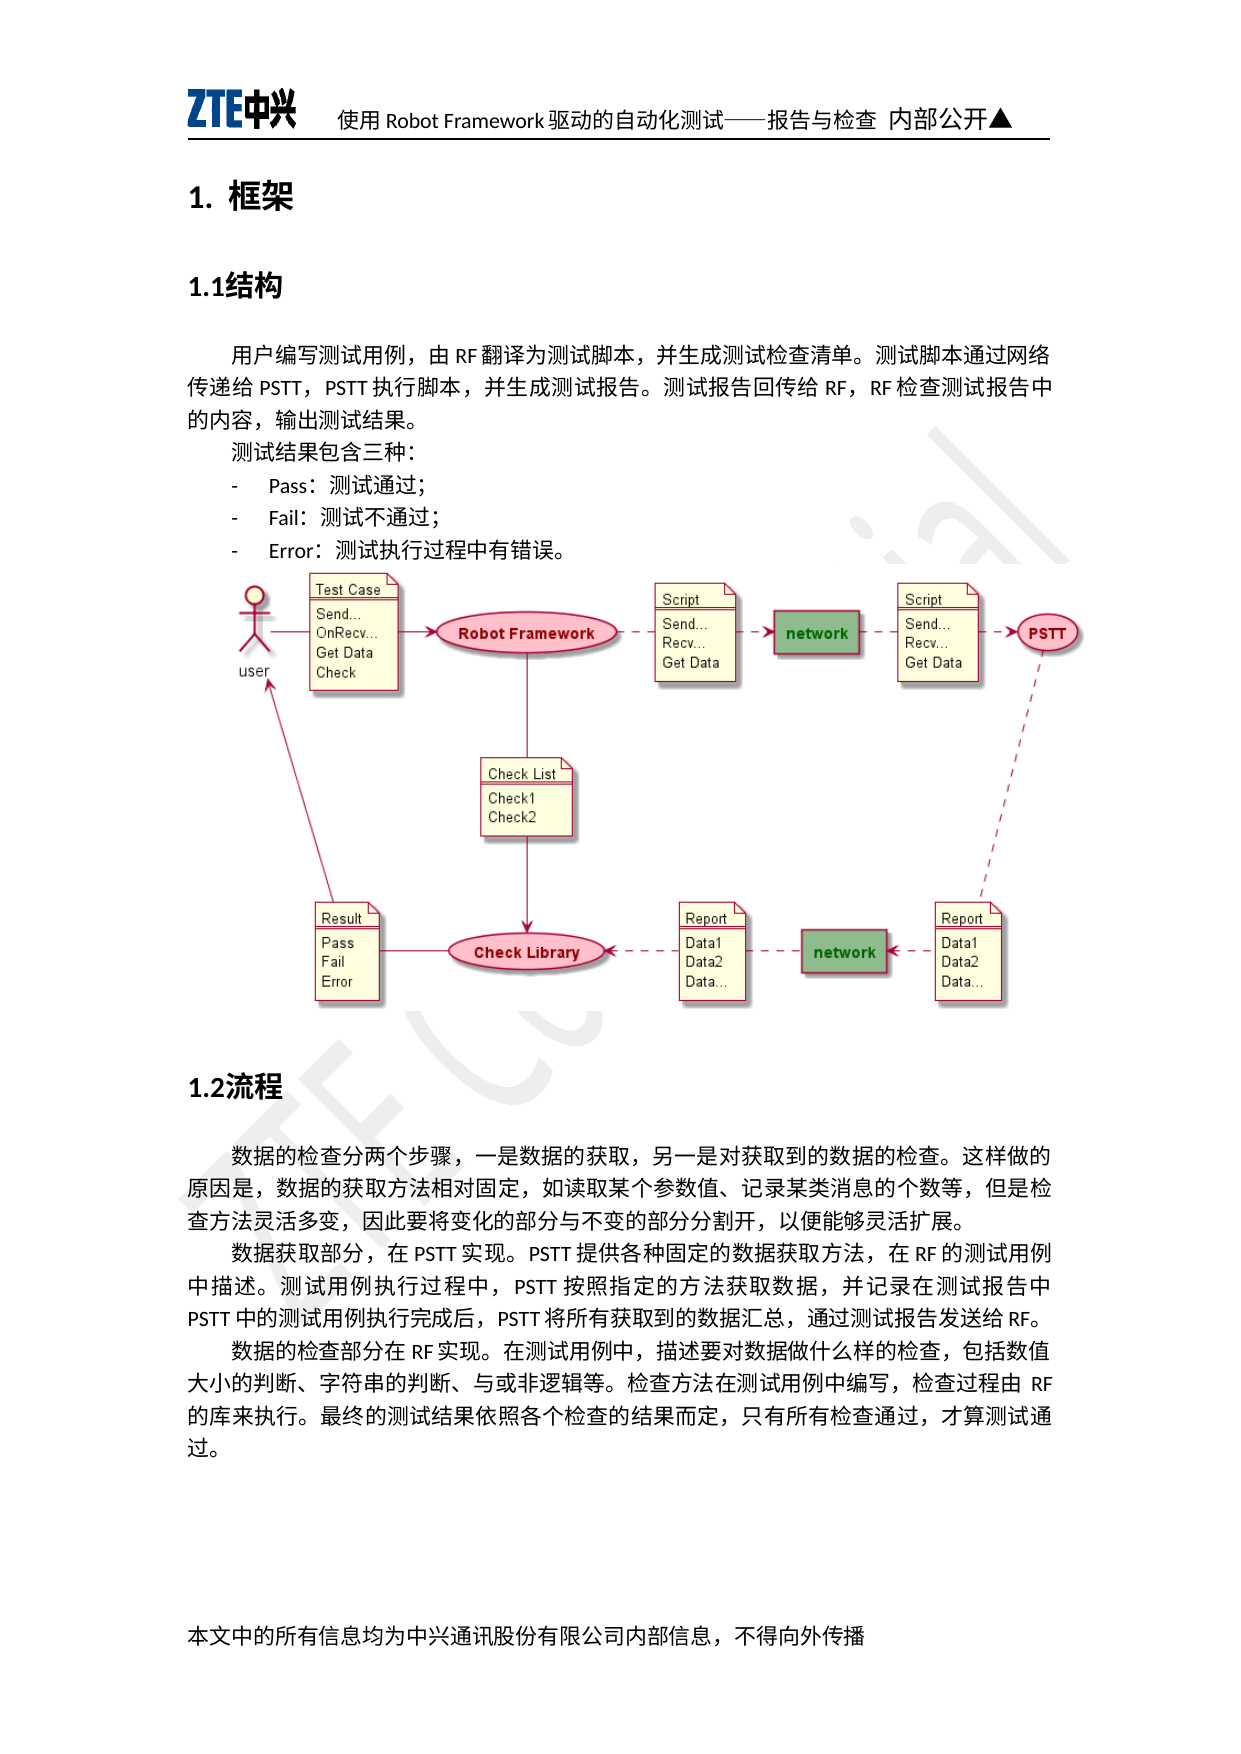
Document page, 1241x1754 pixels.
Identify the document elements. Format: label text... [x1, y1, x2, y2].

list Fail：测试不通过； [231, 500, 1053, 532]
list Pass：测试通过； [231, 467, 1053, 500]
picture [231, 564, 1097, 1011]
subtitle 结构 [187, 251, 1053, 316]
text 数据的检查分两个步骤，一是数据的获取，另一是对获取到的数据的检查。这样做的原因是，数据的获取方法相对固定，如读取某个参数值、记录某类消息的个数等，但是检查方法灵活多变，因此要将变化的部分与不变的部分分割开，以便能够灵活扩展。 [187, 1138, 1053, 1236]
text 数据获取部分，在PSTT实现。PSTT提供各种固定的数据获取方法，在RF的测试用例中描述。测试用例执行过程中，PSTT按照指定的方法获取数据，并记录在测试报告中，PSTT中的测试用例执行完成后，PSTT将所有获取到的数据汇总，通过测试报告发送给RF。 [187, 1236, 1053, 1333]
text 测试结果包含三种： [187, 435, 1053, 467]
list Error：测试执行过程中有错误。 [231, 532, 1053, 564]
text 数据的检查部分在RF实现。在测试用例中，描述要对数据做什么样的检查，包括数值大小的判断、字符串的判断、与或非逻辑等。检查方法在测试用例中编写，检查过程由RF的库来执行。最终的测试结果依照各个检查的结果而定，只有所有检查通过，才算测试通过。 [187, 1333, 1053, 1463]
subtitle 框架 [187, 162, 1053, 227]
subtitle 流程 [187, 1052, 1053, 1117]
text 用户编写测试用例，由RF翻译为测试脚本，并生成测试检查清单。测试脚本通过网络传递给PSTT，PSTT执行脚本，并生成测试报告。测试报告回传给RF，RF检查测试报告中的内容，输出测试结果。 [187, 337, 1053, 435]
